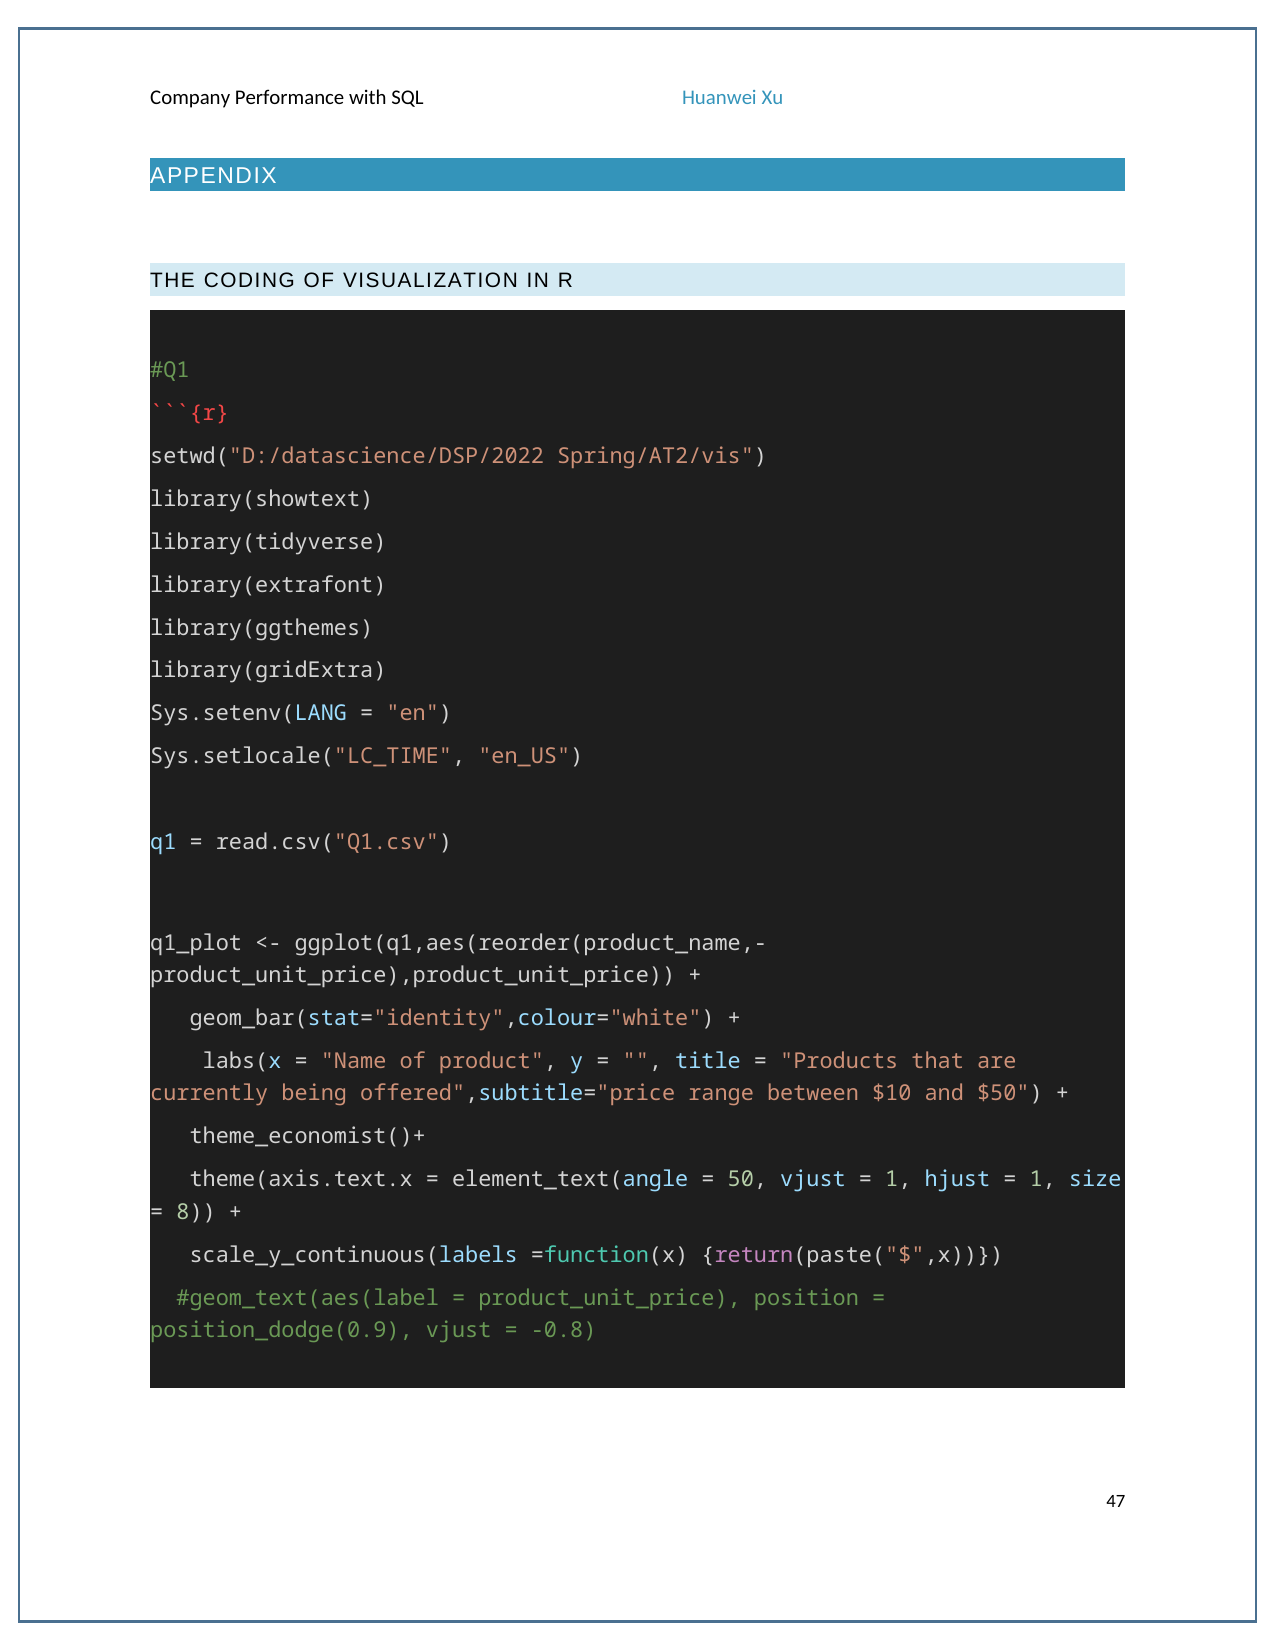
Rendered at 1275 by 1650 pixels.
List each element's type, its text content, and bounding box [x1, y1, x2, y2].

text scale_y_continuous(labels =function(x) {return(paste("$",x))}) [150, 1237, 1125, 1270]
text Sys.setlocale("LC_TIME", "en_US") [150, 739, 1125, 771]
text ```{r} [150, 396, 1125, 428]
subtitle The coding of Visualization in R [150, 263, 1125, 296]
text library(tidyverse) [150, 524, 1125, 557]
text library(ggthemes) [150, 610, 1125, 643]
text library(gridExtra) [150, 653, 1125, 686]
text q1_plot <- ggplot(q1,aes(reorder(product_name,-product_unit_price),product_unit_price)) + [150, 925, 1125, 990]
text #Q1 [150, 353, 1125, 385]
text theme(axis.text.x = element_text(angle = 50, vjust = 1, hjust = 1, size = 8)) + [150, 1162, 1125, 1227]
text labs(x = "Name of product", y = "", title = "Products that are currently being offered",subtitle="price range between $10 and $50") + [150, 1043, 1125, 1108]
subtitle Appendix [150, 158, 1125, 191]
text theme_economist()+ [150, 1119, 1125, 1151]
text library(showtext) [150, 481, 1125, 514]
text setwd("D:/datascience/DSP/2022 Spring/AT2/vis") [150, 438, 1125, 471]
text Sys.setenv(LANG = "en") [150, 696, 1125, 728]
text #geom_text(aes(label = product_unit_price), position = position_dodge(0.9), vjust = -0.8) [150, 1280, 1125, 1345]
text geom_bar(stat="identity",colour="white") + [150, 1001, 1125, 1033]
text q1 = read.csv("Q1.csv") [150, 825, 1125, 857]
text library(extrafont) [150, 567, 1125, 600]
